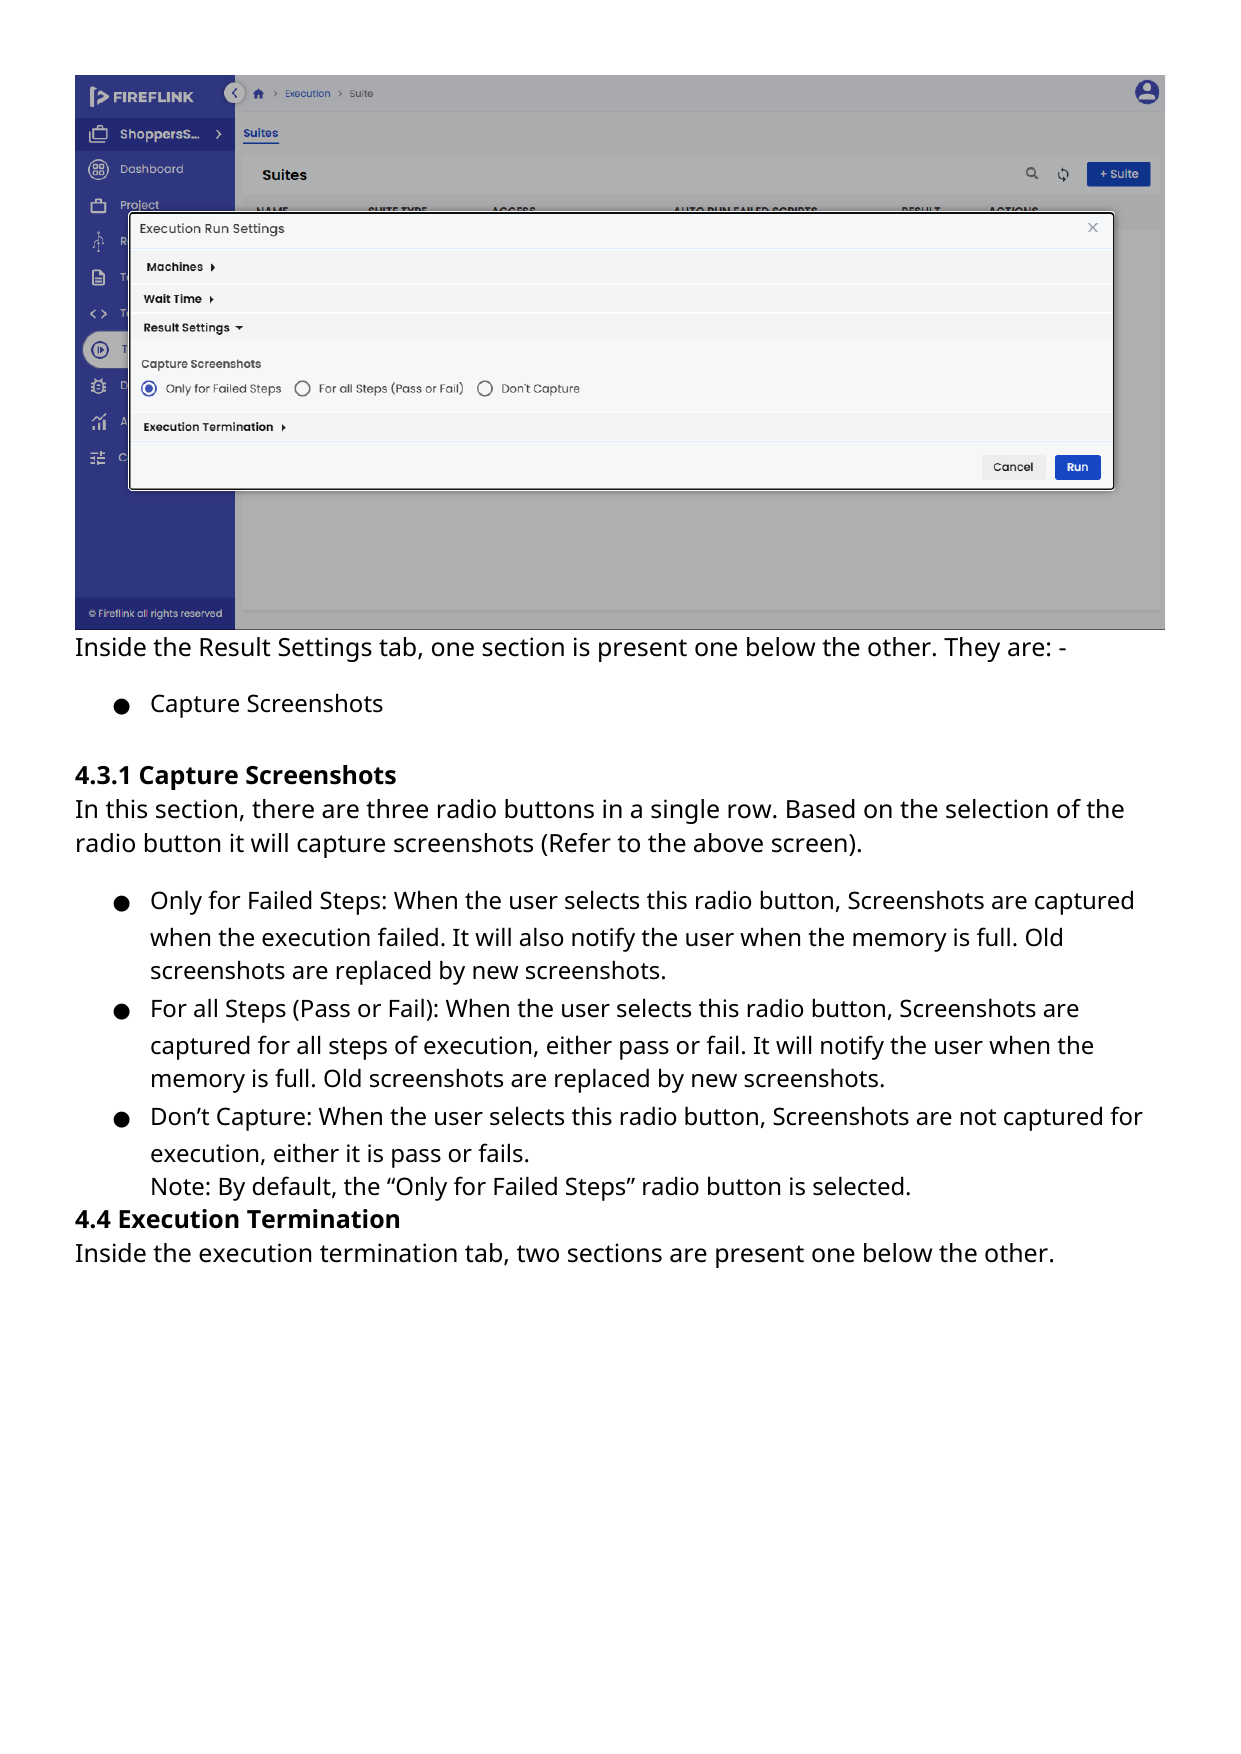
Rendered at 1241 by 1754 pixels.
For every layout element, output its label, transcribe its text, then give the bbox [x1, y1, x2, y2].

list Capture Screenshots [112, 682, 1165, 725]
text 4.3.1 Capture Screenshots [75, 757, 1165, 791]
text In this section, there are three radio buttons in a single row. Based on the selection of the radio button it will capture screenshots (Refer to the above screen). [75, 791, 1165, 859]
list For all Steps (Pass or Fail): When the user selects this radio button, Screenshots are captured for all steps of execution, either pass or fail. It will notify the user when the memory is full. Old screenshots are replaced by new screenshots. [112, 986, 1165, 1094]
list Only for Failed Steps: When the user selects this radio button, Screenshots are captured when the execution failed. It will also notify the user when the memory is full. Old screenshots are replaced by new screenshots. [112, 878, 1165, 986]
text 4.4 Execution Termination [75, 1202, 1165, 1236]
text Inside the Result Settings tab, one section is present one below the other. They are: - [75, 630, 1165, 663]
list Don’t Capture: When the user selects this radio button, Screenshots are not captured for execution, either it is pass or fails. Note: By default, the “Only for Failed Steps” radio button is selected. [112, 1094, 1165, 1202]
text Inside the execution termination tab, two sections are present one below the other. [75, 1236, 1165, 1270]
picture [75, 75, 1166, 630]
